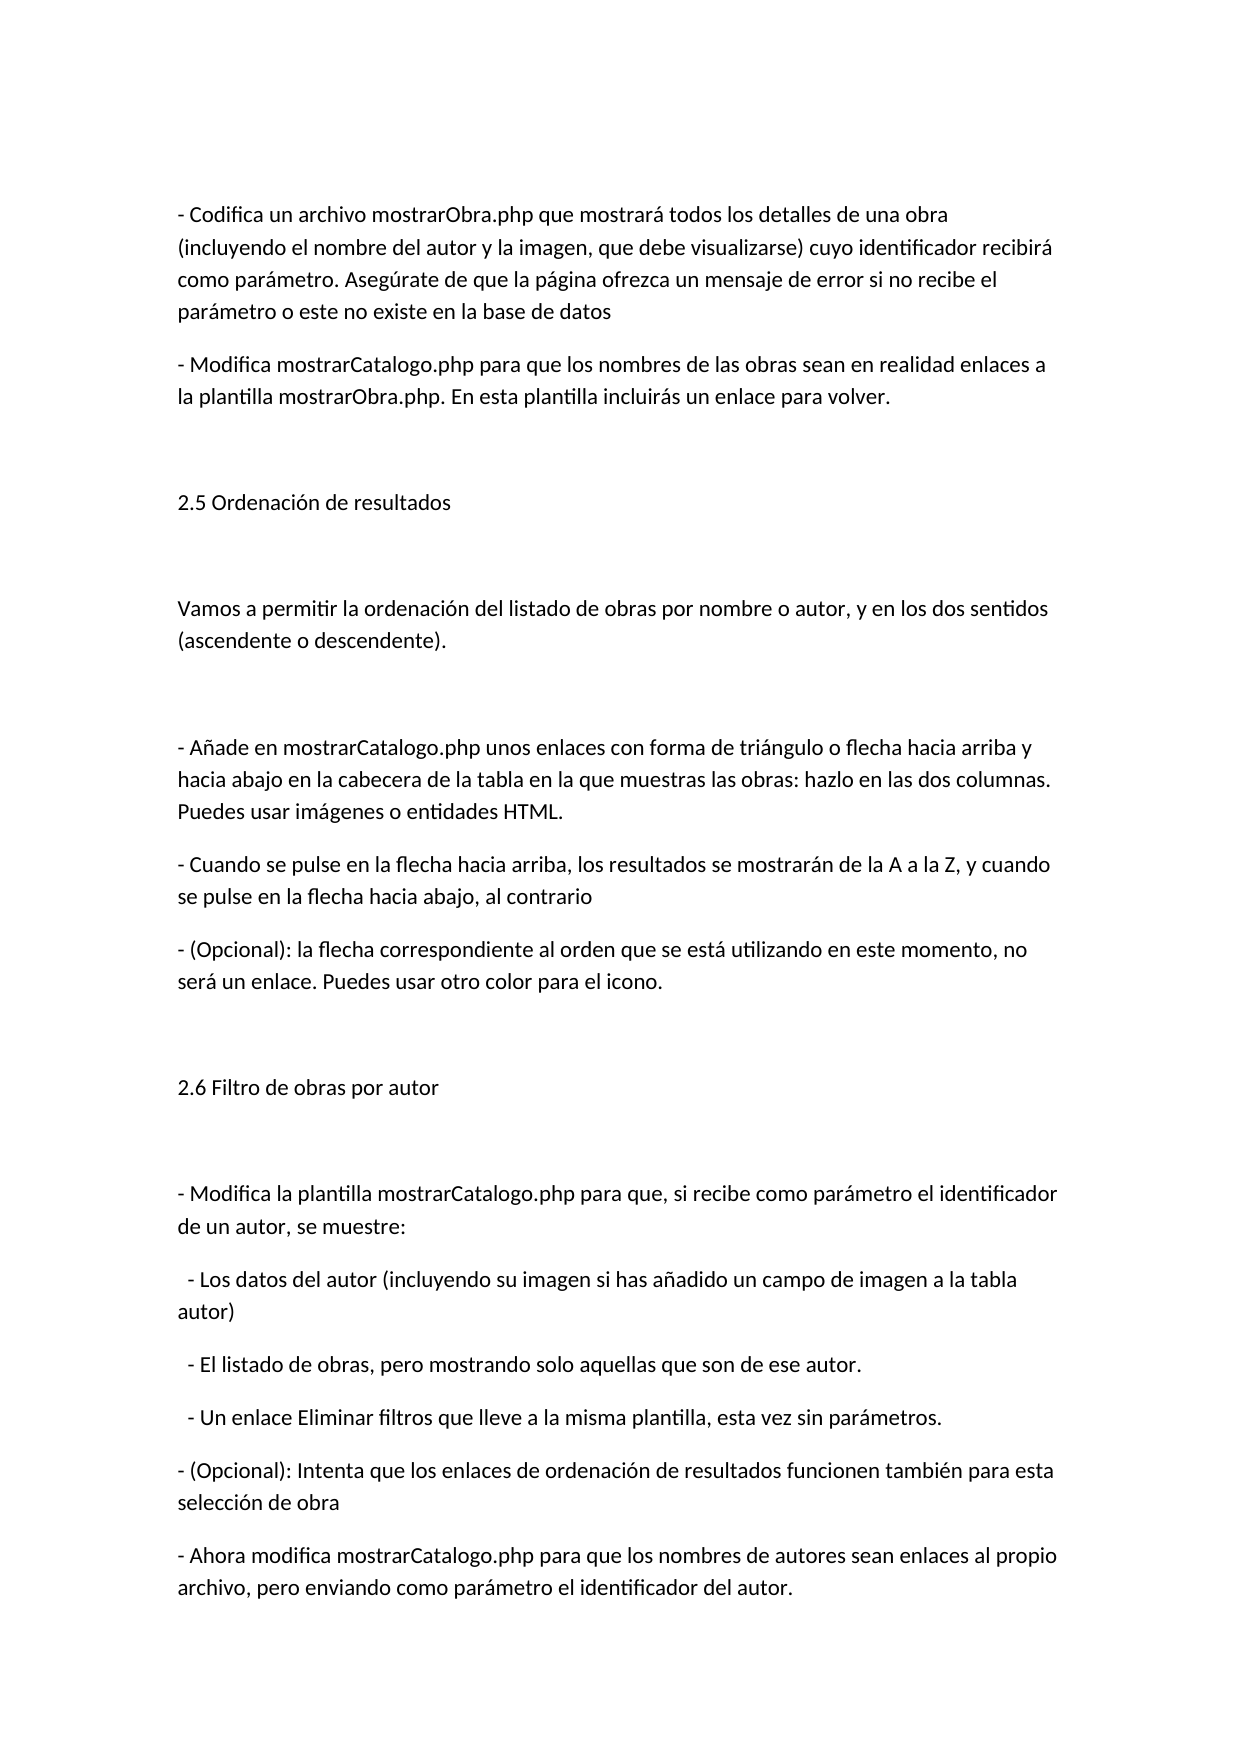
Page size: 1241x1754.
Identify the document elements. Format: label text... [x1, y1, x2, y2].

text - Cuando se pulse en la flecha hacia arriba, los resultados se mostrarán de la A a la Z, y cuando se pulse en la flecha hacia abajo, al contrario [177, 850, 1063, 910]
text - Añade en mostrarCatalogo.php unos enlaces con forma de triángulo o flecha hacia arriba y hacia abajo en la cabecera de la tabla en la que muestras las obras: hazlo en las dos columnas. Puedes usar imágenes o entidades HTML. [177, 733, 1063, 825]
text - Modifica mostrarCatalogo.php para que los nombres de las obras sean en realidad enlaces a la plantilla mostrarObra.php. En esta plantilla incluirás un enlace para volver. [177, 350, 1063, 410]
text - Modifica la plantilla mostrarCatalogo.php para que, si recibe como parámetro el identificador de un autor, se muestre: [177, 1179, 1063, 1240]
text - Ahora modifica mostrarCatalogo.php para que los nombres de autores sean enlaces al propio archivo, pero enviando como parámetro el identificador del autor. [177, 1541, 1063, 1601]
text - (Opcional): la flecha correspondiente al orden que se está utilizando en este momento, no será un enlace. Puedes usar otro color para el icono. [177, 935, 1063, 996]
text - Un enlace Eliminar filtros que lleve a la misma plantilla, esta vez sin parámetros. [177, 1403, 1063, 1431]
text - El listado de obras, pero mostrando solo aquellas que son de ese autor. [177, 1350, 1063, 1378]
text Vamos a permitir la ordenación del listado de obras por nombre o autor, y en los dos sentidos (ascendente o descendente). [177, 594, 1063, 655]
text 2.5 Ordenación de resultados [177, 488, 1063, 516]
text - Los datos del autor (incluyendo su imagen si has añadido un campo de imagen a la tabla autor) [177, 1265, 1063, 1325]
text 2.6 Filtro de obras por autor [177, 1073, 1063, 1102]
text - Codifica un archivo mostrarObra.php que mostrará todos los detalles de una obra (incluyendo el nombre del autor y la imagen, que debe visualizarse) cuyo identificador recibirá como parámetro. Asegúrate de que la página ofrezca un mensaje de error si no recibe el parámetro o este no existe en la base de datos [177, 201, 1063, 325]
text - (Opcional): Intenta que los enlaces de ordenación de resultados funcionen también para esta selección de obra [177, 1456, 1063, 1516]
